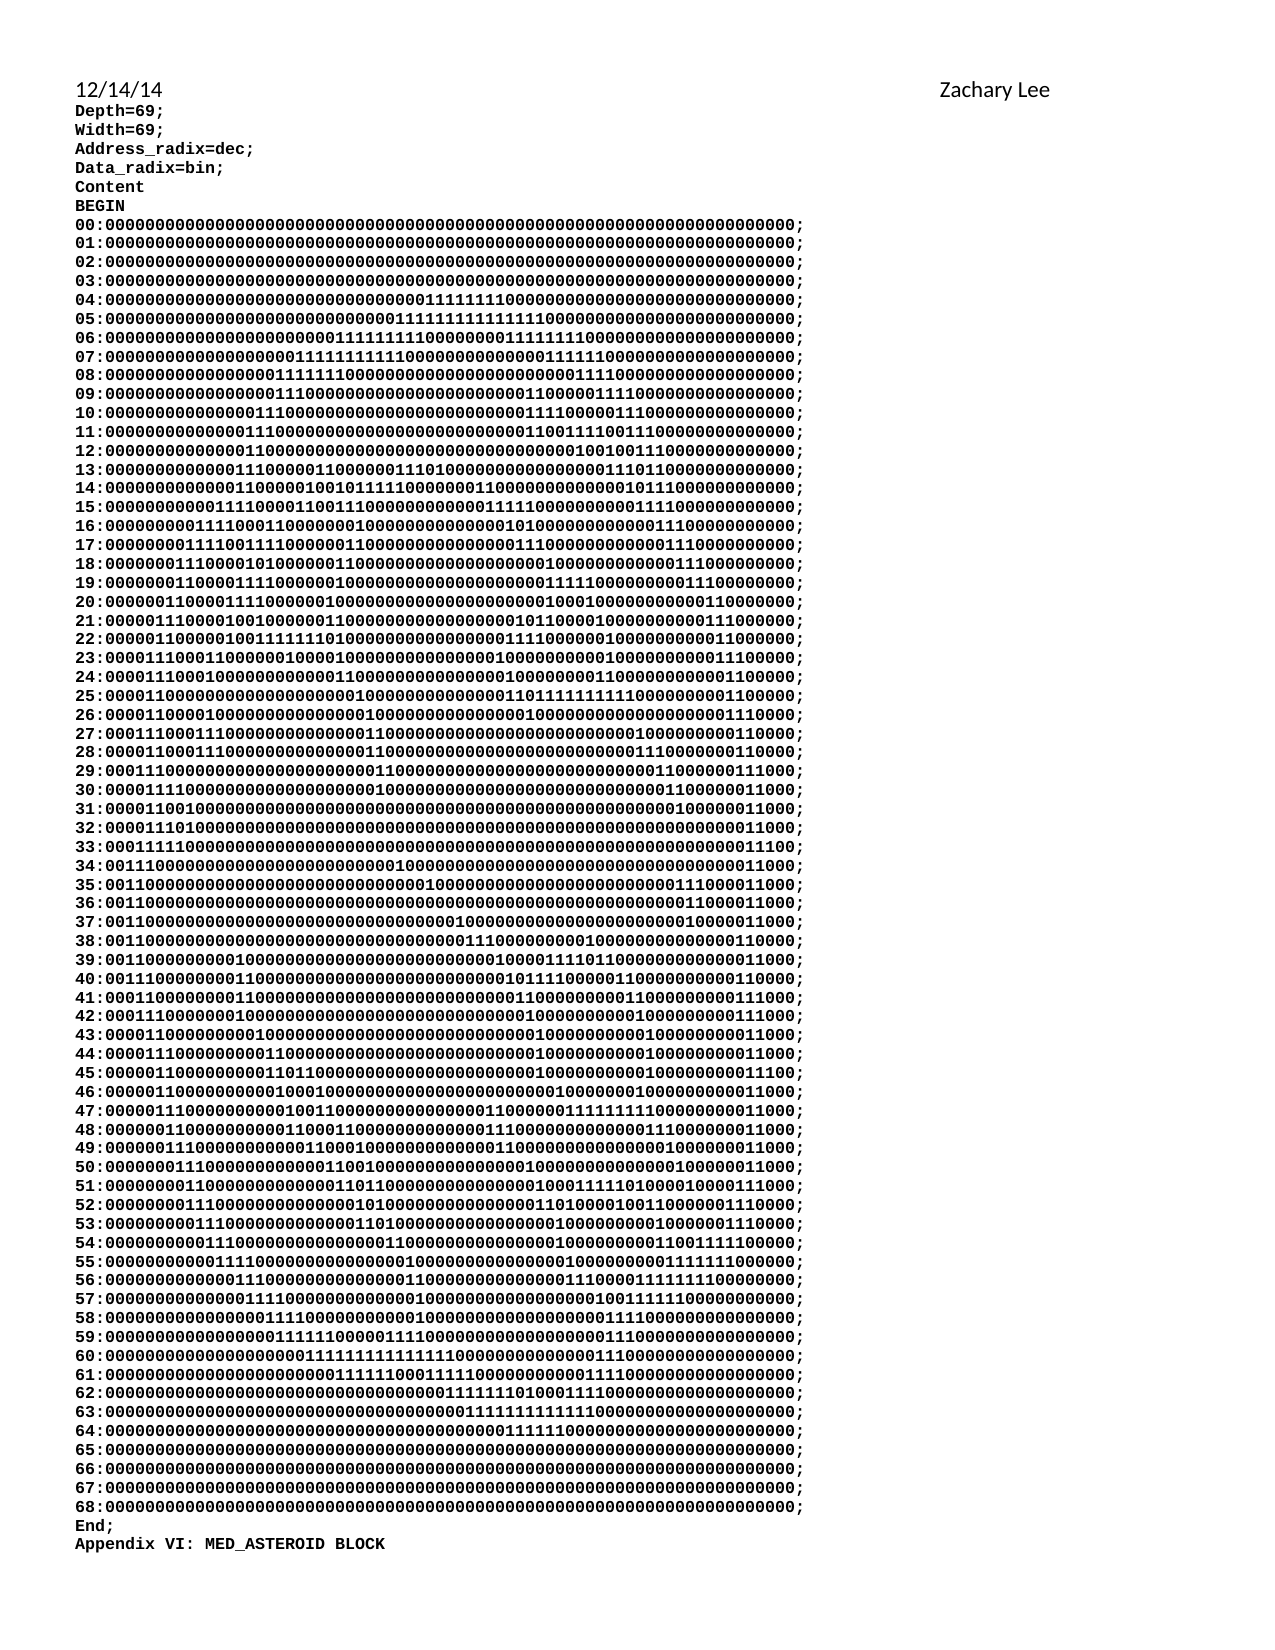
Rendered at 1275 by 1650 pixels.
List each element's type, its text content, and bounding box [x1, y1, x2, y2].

text 24:000011100010000000000001100000000000000010000000011000000000001100000; [75, 669, 1200, 687]
text 28:000011000111000000000000001100000000000000000000000001110000000110000; [75, 744, 1200, 763]
text 02:000000000000000000000000000000000000000000000000000000000000000000000; [75, 254, 1200, 273]
text 30:000011110000000000000000000100000000000000000000000000001100000011000; [75, 782, 1200, 801]
text 19:000000011000011110000001000000000000000000001111100000000011100000000; [75, 574, 1200, 593]
text 57:000000000000001111000000000000010000000000000000010011111100000000000; [75, 1291, 1200, 1310]
text Address_radix=dec; [75, 141, 1200, 159]
text 55:000000000001111000000000000000100000000000000010000000001111111000000; [75, 1253, 1200, 1272]
text 44:000011100000000011000000000000000000000000010000000000100000000011000; [75, 1046, 1200, 1064]
text 41:000110000000011000000000000000000000000001100000000011000000000111000; [75, 989, 1200, 1008]
text Data_radix=bin; [75, 159, 1200, 178]
text 67:000000000000000000000000000000000000000000000000000000000000000000000; [75, 1479, 1200, 1498]
text 07:000000000000000000011111111111000000000000001111110000000000000000000; [75, 348, 1200, 367]
text Content [75, 178, 1200, 197]
text 29:000111000000000000000000000110000000000000000000000000011000000111000; [75, 763, 1200, 782]
text 16:000000000111100011000000010000000000000010100000000000011100000000000; [75, 518, 1200, 537]
text 38:001100000000000000000000000000000000111000000000100000000000000110000; [75, 933, 1200, 951]
text Width=69; [75, 122, 1200, 141]
text 35:001100000000000000000000000000001000000000000000000000000111000011000; [75, 876, 1200, 895]
text 05:000000000000000000000000000001111111111111110000000000000000000000000; [75, 310, 1200, 329]
text 31:000011001000000000000000000000000000000000000000000000000100000011000; [75, 801, 1200, 819]
text 27:000111000111000000000000001100000000000000000000000001000000000110000; [75, 725, 1200, 744]
text 15:000000000001111000011001110000000000001111100000000001111000000000000; [75, 499, 1200, 518]
text 04:000000000000000000000000000000001111111100000000000000000000000000000; [75, 292, 1200, 310]
text 50:000000011100000000000011001000000000000000100000000000000100000011000; [75, 1159, 1200, 1178]
text 10:000000000000000111000000000000000000000000111100000111000000000000000; [75, 405, 1200, 423]
text 68:000000000000000000000000000000000000000000000000000000000000000000000; [75, 1498, 1200, 1517]
text 33:000111110000000000000000000000000000000000000000000000000000000011100; [75, 838, 1200, 857]
text 26:000011000010000000000000001000000000000000100000000000000000001110000; [75, 706, 1200, 725]
text 22:000001100000100111111101000000000000000011110000001000000000011000000; [75, 631, 1200, 650]
text 58:000000000000000011110000000000010000000000000000001111000000000000000; [75, 1310, 1200, 1328]
text 46:000001100000000001000100000000000000000000000100000001000000000011000; [75, 1083, 1200, 1102]
text 49:000000111000000000001100010000000000000110000000000000001000000011000; [75, 1140, 1200, 1159]
text End; [75, 1517, 1200, 1536]
text 06:000000000000000000000001111111110000000011111111000000000000000000000; [75, 329, 1200, 348]
text 09:000000000000000001110000000000000000000000110000011110000000000000000; [75, 386, 1200, 405]
text 03:000000000000000000000000000000000000000000000000000000000000000000000; [75, 273, 1200, 292]
text 66:000000000000000000000000000000000000000000000000000000000000000000000; [75, 1461, 1200, 1479]
text 36:001100000000000000000000000000000000000000000000000000000011000011000; [75, 895, 1200, 914]
text 61:000000000000000000000001111110001111100000000000111100000000000000000; [75, 1366, 1200, 1385]
text 01:000000000000000000000000000000000000000000000000000000000000000000000; [75, 235, 1200, 254]
text 13:000000000000011100000110000001110100000000000000001110110000000000000; [75, 461, 1200, 480]
text 48:000000110000000000110001100000000000001110000000000000111000000011000; [75, 1121, 1200, 1140]
text 40:001110000000011000000000000000000000000010111100000110000000000110000; [75, 970, 1200, 989]
text 32:000011101000000000000000000000000000000000000000000000000000000011000; [75, 819, 1200, 838]
text BEGIN [75, 197, 1200, 216]
text 53:000000000111000000000000011010000000000000000100000000010000001110000; [75, 1215, 1200, 1234]
text 43:000011000000000100000000000000000000000000010000000000100000000011000; [75, 1027, 1200, 1046]
text 18:000000011100001010000001100000000000000000001000000000000111000000000; [75, 556, 1200, 574]
text 00:000000000000000000000000000000000000000000000000000000000000000000000; [75, 216, 1200, 235]
text 37:001100000000000000000000000000000001000000000000000000000010000011000; [75, 914, 1200, 933]
text 23:000011100011000000100001000000000000000100000000001000000000011100000; [75, 650, 1200, 669]
text 65:000000000000000000000000000000000000000000000000000000000000000000000; [75, 1442, 1200, 1461]
text 51:000000001100000000000001101100000000000000010001111101000010000111000; [75, 1178, 1200, 1197]
text 20:000000110000111100000010000000000000000000001000100000000000110000000; [75, 593, 1200, 612]
text 56:000000000000011100000000000000110000000000000011100001111111100000000; [75, 1272, 1200, 1291]
text 60:000000000000000000001111111111111110000000000000011100000000000000000; [75, 1347, 1200, 1366]
text Appendix VI: MED_ASTEROID BLOCK [75, 1536, 1200, 1555]
text 63:000000000000000000000000000000000000111111111111100000000000000000000; [75, 1404, 1200, 1423]
text Depth=69; [75, 103, 1200, 122]
text 59:000000000000000001111110000011110000000000000000001110000000000000000; [75, 1328, 1200, 1347]
text 42:000111000000010000000000000000000000000000100000000001000000000111000; [75, 1008, 1200, 1027]
text 45:000001100000000011011000000000000000000000010000000000100000000011100; [75, 1064, 1200, 1083]
text 21:000001110000100100000011000000000000000001011000010000000000111000000; [75, 612, 1200, 631]
text 54:000000000011100000000000000011000000000000000100000000011001111100000; [75, 1234, 1200, 1253]
text 39:001100000000010000000000000000000000000100001111011000000000000011000; [75, 951, 1200, 970]
text 62:000000000000000000000000000000000011111110100011110000000000000000000; [75, 1385, 1200, 1404]
text 47:000001110000000000100110000000000000001100000011111111100000000011000; [75, 1102, 1200, 1121]
text 34:001110000000000000000000000001000000000000000000000000000000000011000; [75, 857, 1200, 876]
text 25:000011000000000000000000010000000000000011011111111110000000001100000; [75, 687, 1200, 706]
text 14:000000000000011000001001011111000000011000000000000010111000000000000; [75, 480, 1200, 499]
text 12:000000000000001100000000000000000000000000000001001001110000000000000; [75, 442, 1200, 461]
text 64:000000000000000000000000000000000000000011111100000000000000000000000; [75, 1423, 1200, 1442]
text 08:000000000000000001111111000000000000000000000001111000000000000000000; [75, 367, 1200, 386]
text 11:000000000000001110000000000000000000000000110011110011100000000000000; [75, 423, 1200, 442]
text 17:000000001111001111000000110000000000000001110000000000001110000000000; [75, 537, 1200, 556]
text 52:000000001110000000000000010100000000000000011010000100110000001110000; [75, 1197, 1200, 1215]
